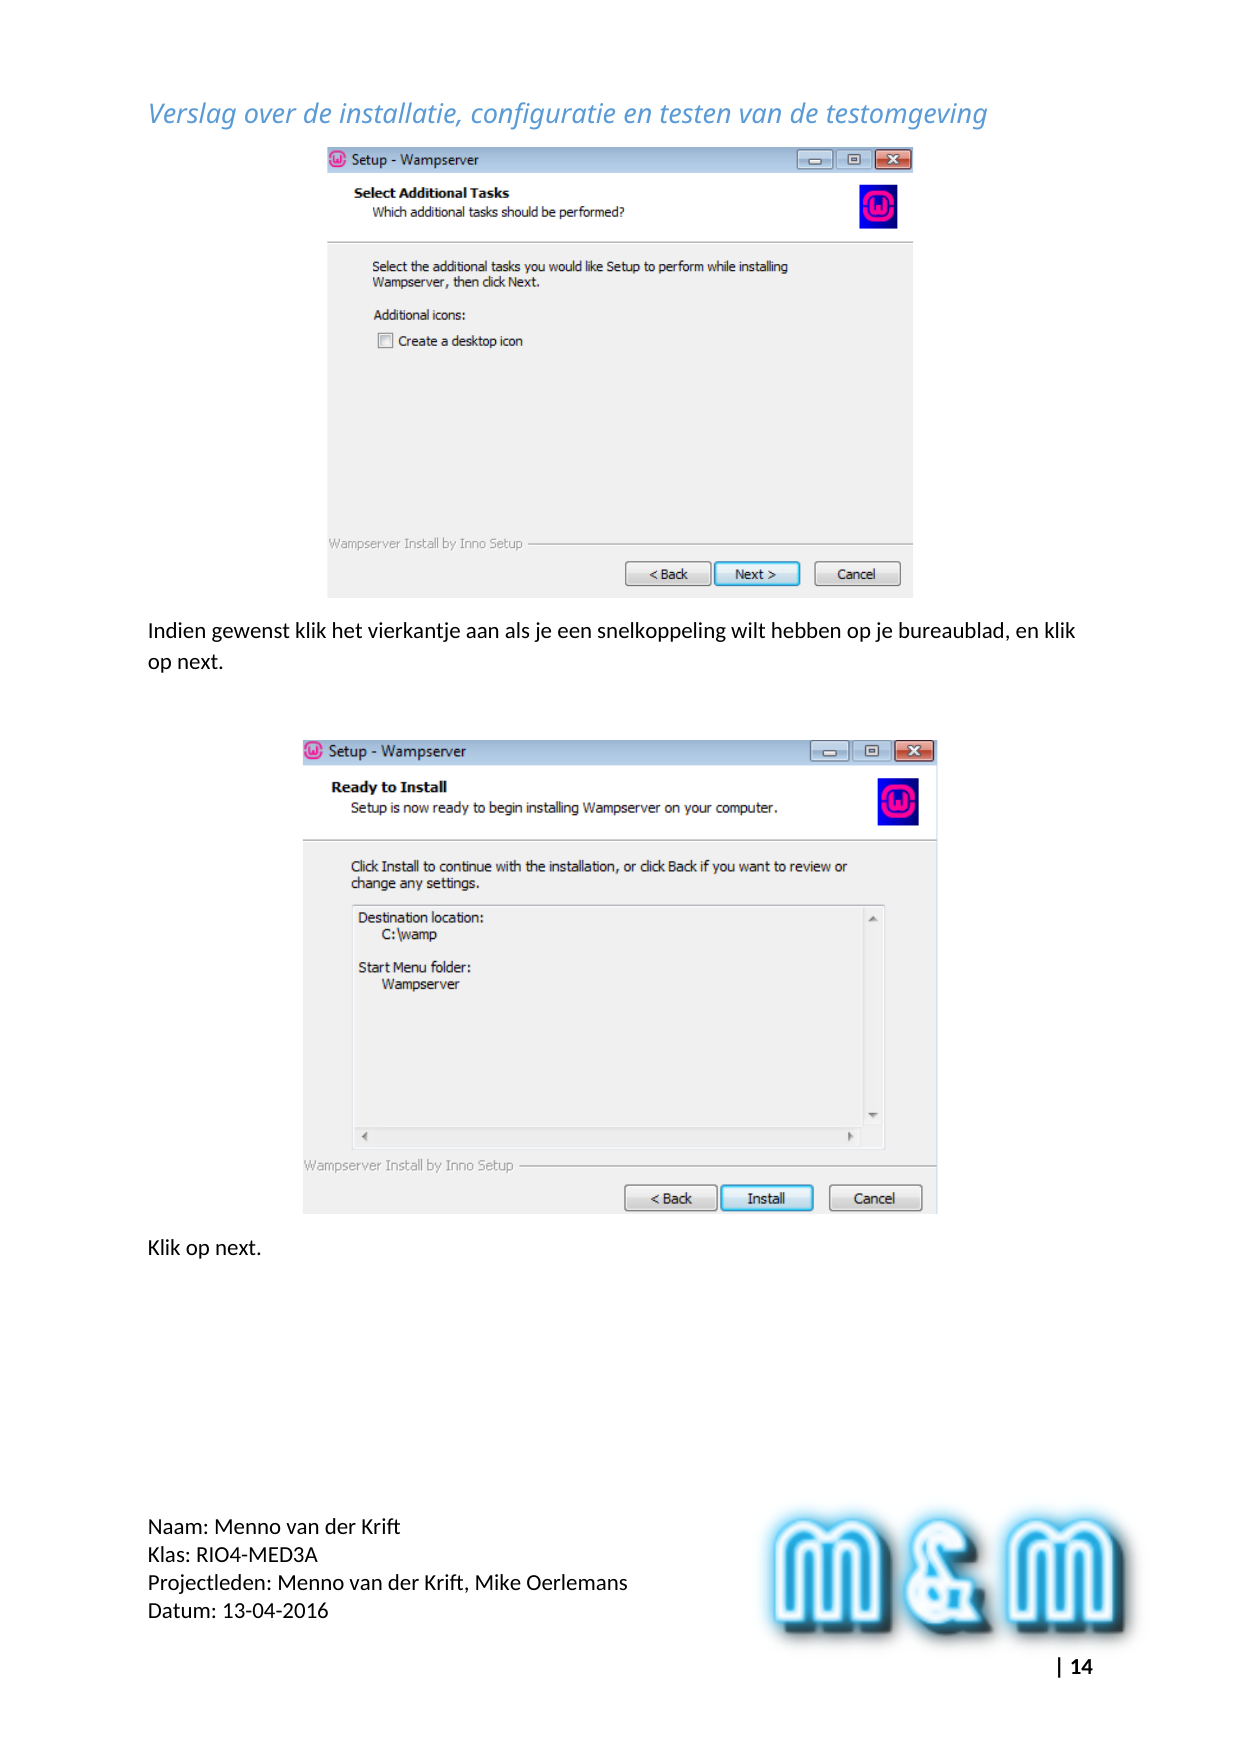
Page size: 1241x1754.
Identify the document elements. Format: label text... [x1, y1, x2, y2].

picture [732, 1478, 1157, 1668]
text Indien gewenst klik het vierkantje aan als je een snelkoppeling wilt hebben op je bureaublad, en klik op next. [148, 617, 1093, 675]
picture [327, 147, 914, 598]
picture [302, 740, 938, 1214]
text Klik op next. [148, 1233, 1093, 1261]
